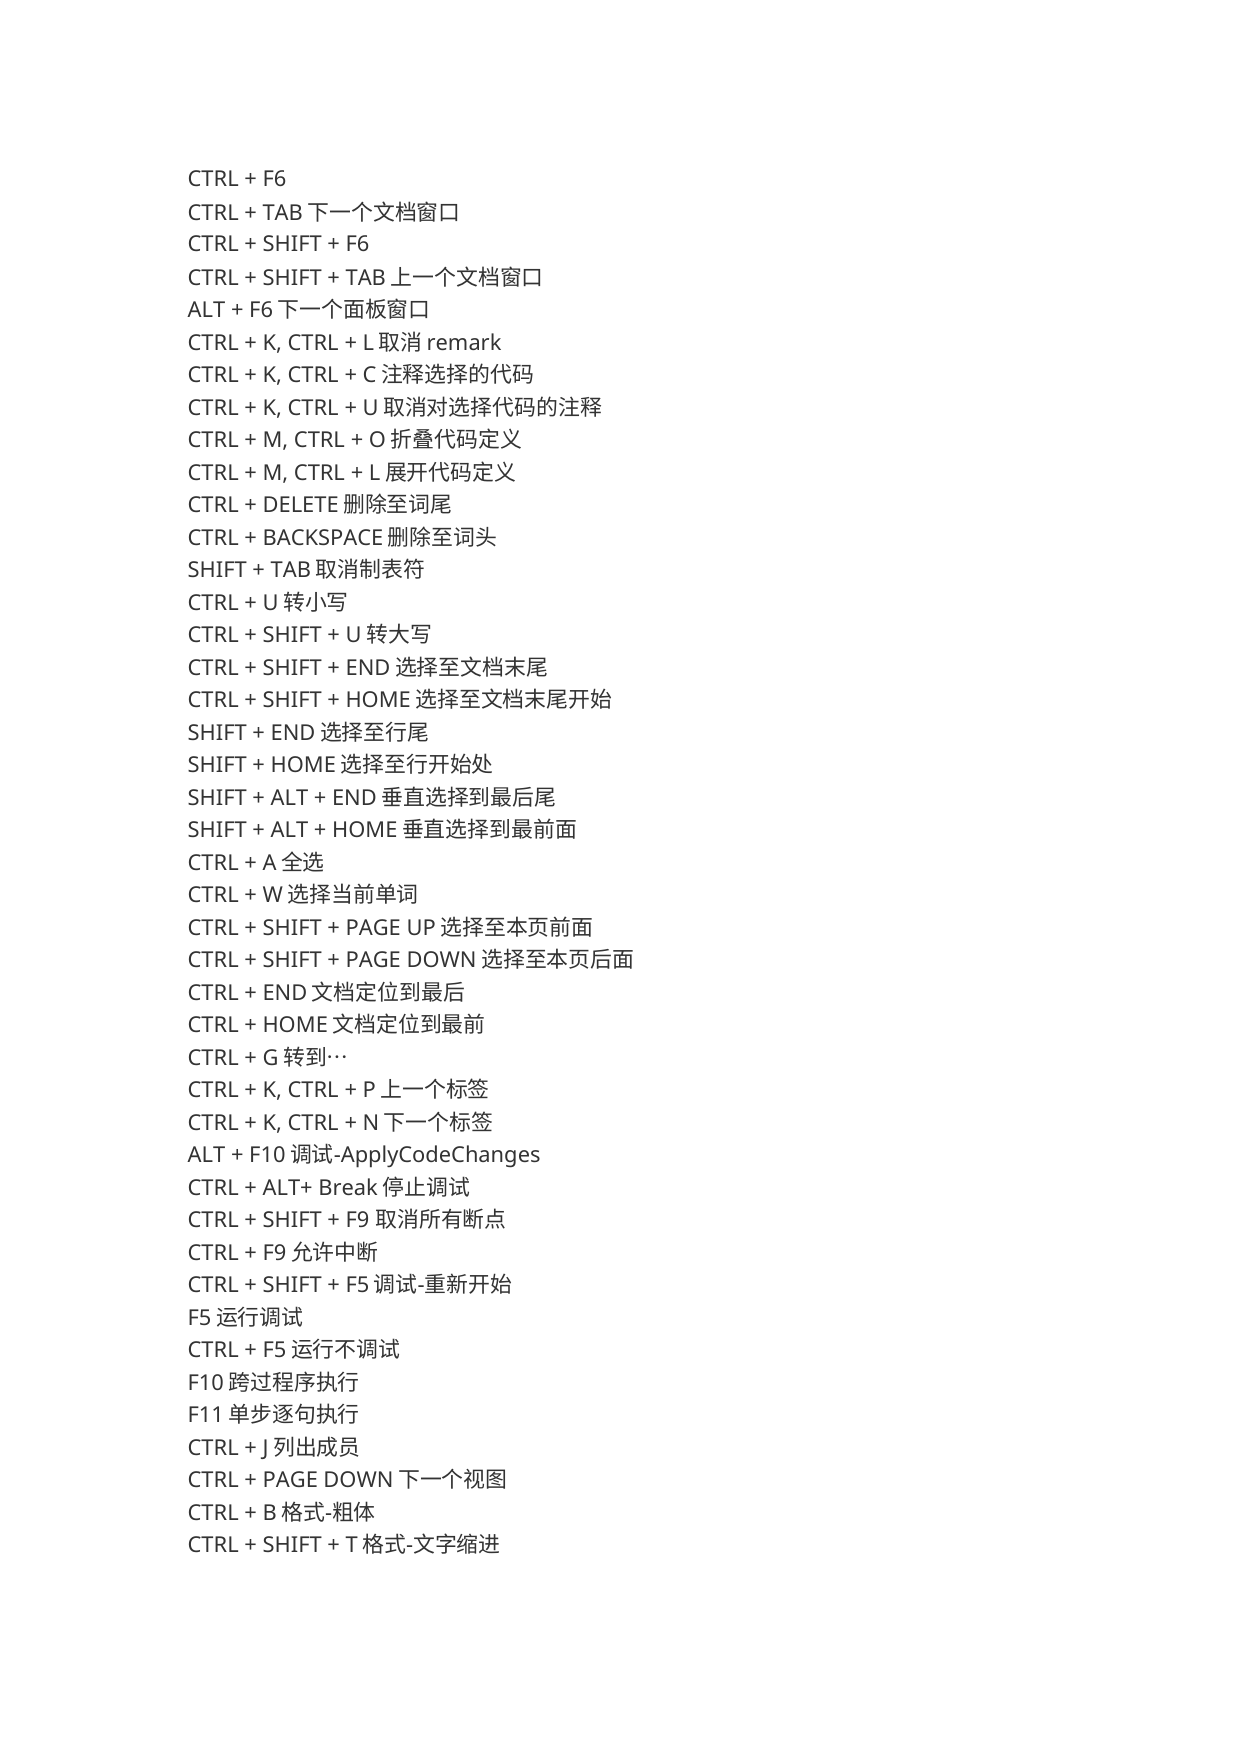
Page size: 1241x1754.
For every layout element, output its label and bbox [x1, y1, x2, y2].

text [187, 162, 1053, 1559]
